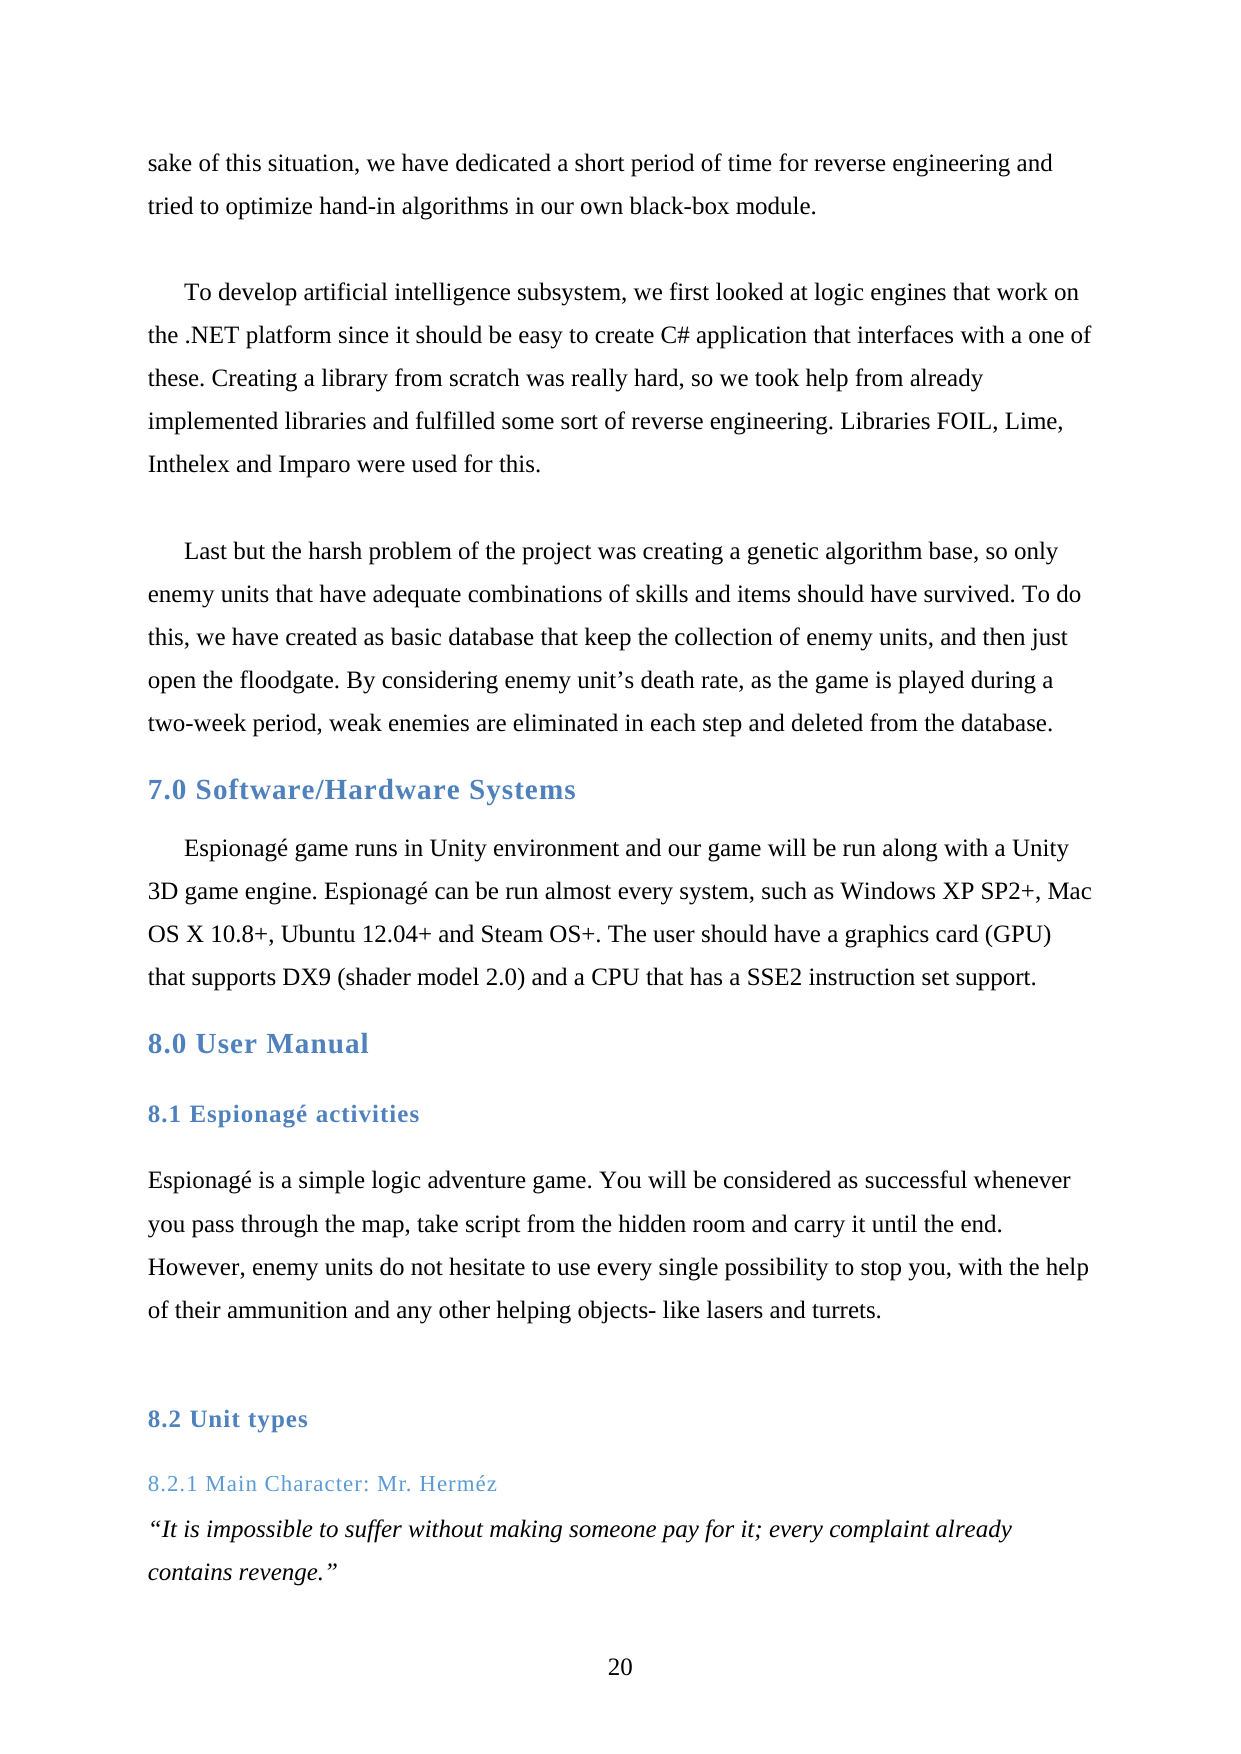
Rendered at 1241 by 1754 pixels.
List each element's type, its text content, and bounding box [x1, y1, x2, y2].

subtitle 7.0 Software/Hardware Systems [148, 772, 1093, 806]
subtitle 8.1 Espionagé activities [148, 1099, 1093, 1128]
text Last but the harsh problem of the project was creating a genetic algorithm base, so only enemy units that have adequate combinations of skills and items should have survived. To do this, we have created as basic database that keep the collection of enemy units, and then just open the floodgate. By considering enemy unit’s death rate, as the game is played during a two-week period, weak enemies are eliminated in each step and deleted from the database. [148, 536, 1093, 737]
text “It is impossible to suffer without making someone pay for it; every complaint already contains revenge.” [148, 1514, 1093, 1586]
text Espionagé is a simple logic adventure game. You will be considered as successful whenever you pass through the map, take script from the hidden room and carry it until the end. However, enemy units do not hesitate to use every single possibility to stop you, with the help of their ammunition and any other helping objects- like lasers and turrets. [148, 1166, 1093, 1324]
subtitle 8.0 User Manual [148, 1026, 1093, 1060]
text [148, 148, 1093, 219]
text To develop artificial intelligence subsystem, we first looked at logic engines that work on the .NET platform since it should be easy to create C# application that interfaces with a one of these. Creating a library from scratch was really hard, so we took help from already implemented libraries and fulfilled some sort of reverse engineering. Libraries FOIL, Lime, Inthelex and Imparo were used for this. [148, 277, 1093, 478]
subtitle 8.2.1 Main Character: Mr. Herméz [148, 1470, 1093, 1496]
subtitle 8.2 Unit types [148, 1404, 1093, 1433]
text Espionagé game runs in Unity environment and our game will be run along with a Unity 3D game engine. Espionagé can be run almost every system, such as Windows XP SP2+, Mac OS X 10.8+, Ubuntu 12.04+ and Steam OS+. The user should have a graphics card (GPU) that supports DX9 (shader model 2.0) and a CPU that has a SSE2 instruction set support. [148, 833, 1093, 991]
